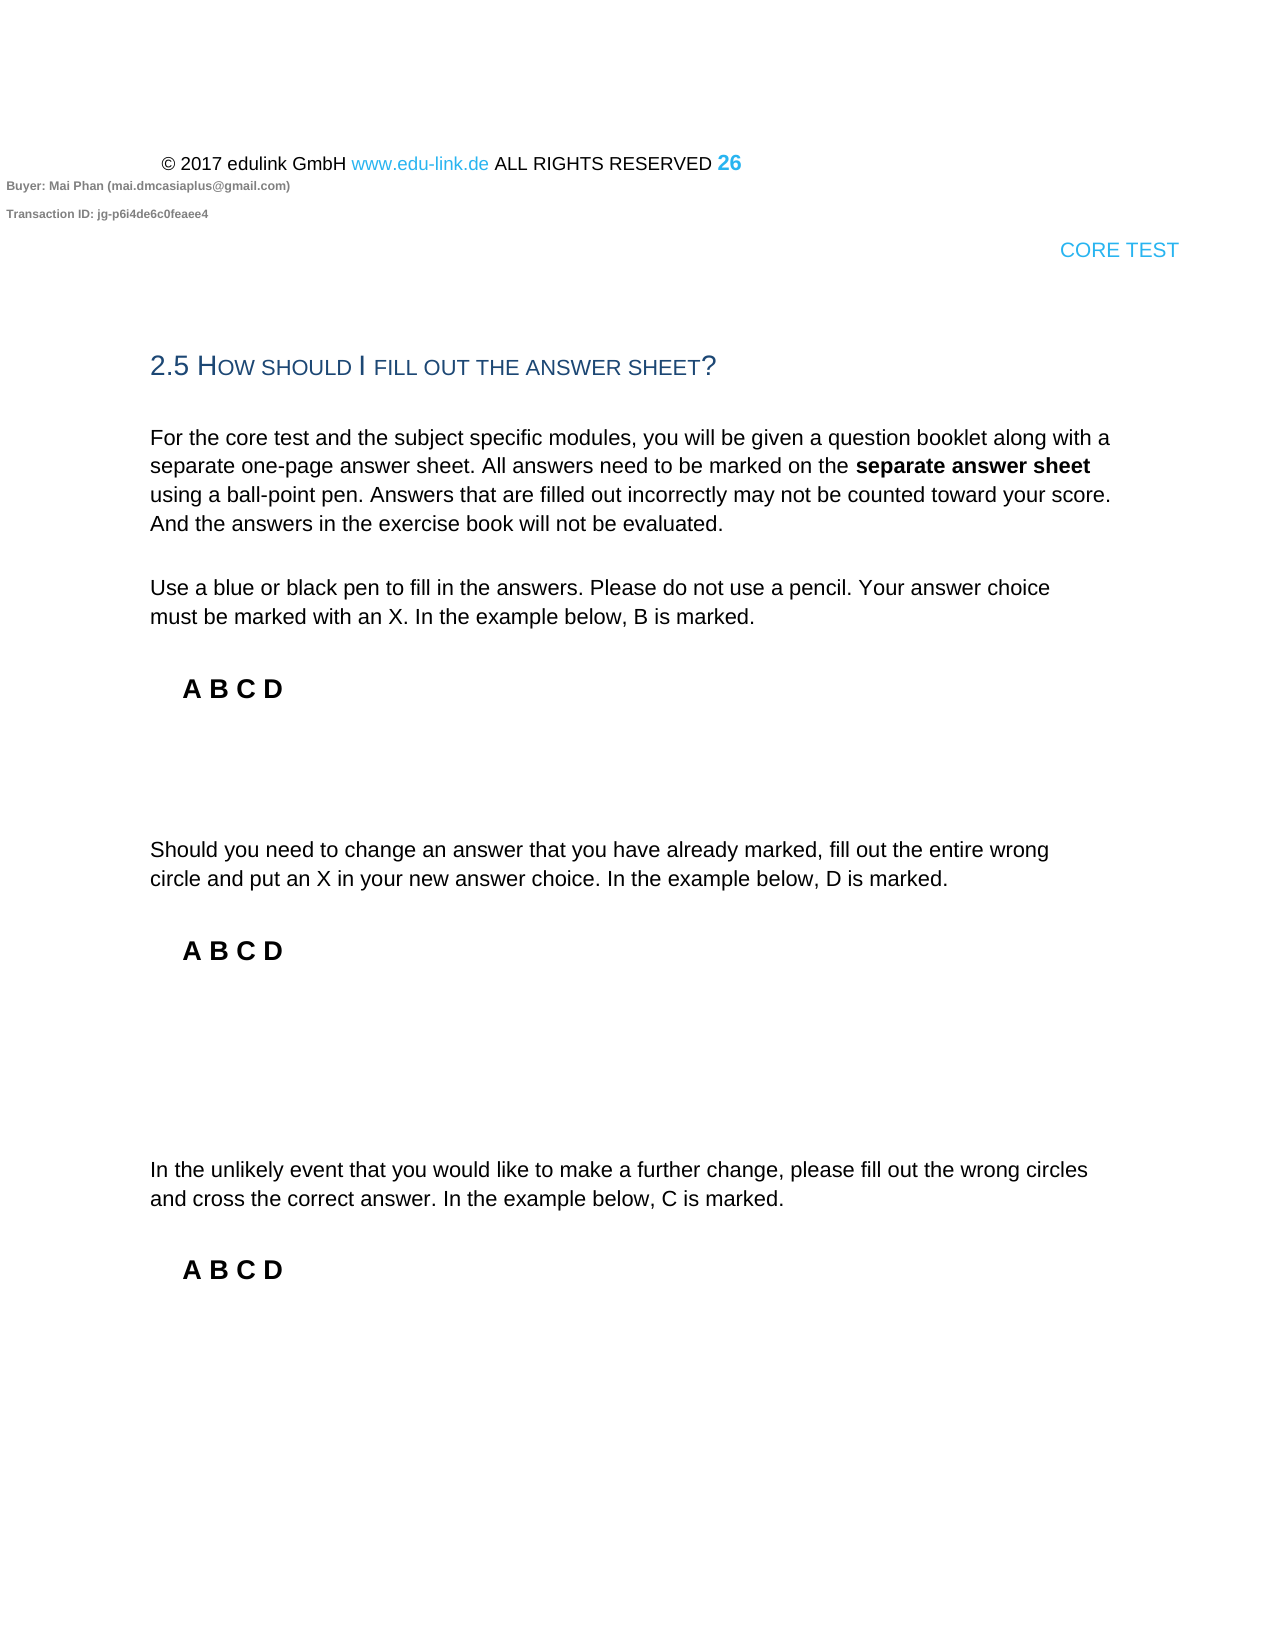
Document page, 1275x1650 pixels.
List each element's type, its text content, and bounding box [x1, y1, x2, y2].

text Use a blue or black pen to fill in the answers. Please do not use a pencil. Your answer choice must be marked with an X. In the example below, B is marked. [150, 575, 1056, 629]
text CORE TEST [1060, 238, 1214, 262]
text Should you need to change an answer that you have already marked, fill out the entire wrong circle and put an X in your new answer choice. In the example below, D is marked. [150, 837, 1091, 891]
text A B C D [182, 935, 795, 966]
text © 2017 edulink GmbH www.edu-link.de ALL RIGHTS RESERVED 26 [161, 150, 1089, 175]
text In the unlikely event that you would like to make a further change, please fill out the wrong circles and cross the correct answer. In the example below, C is marked. [150, 1157, 1097, 1211]
text For the core test and the subject specific modules, you will be given a question booklet along with a separate one-page answer sheet. All answers need to be marked on the separate answer sheet using a ball-point pen. Answers that are filled out incorrectly may not be counted toward your score. And the answers in the exercise book will not be evaluated. [150, 424, 1125, 536]
text A B C D [182, 1254, 795, 1285]
text A B C D [182, 673, 795, 704]
text Buyer: Mai Phan (mai.dmcasiaplus@gmail.com) Transaction ID: jg-p6i4de6c0feaee4 [6, 179, 325, 221]
text 2.5 HOW SHOULD I FILL OUT THE ANSWER SHEET? [150, 349, 802, 382]
